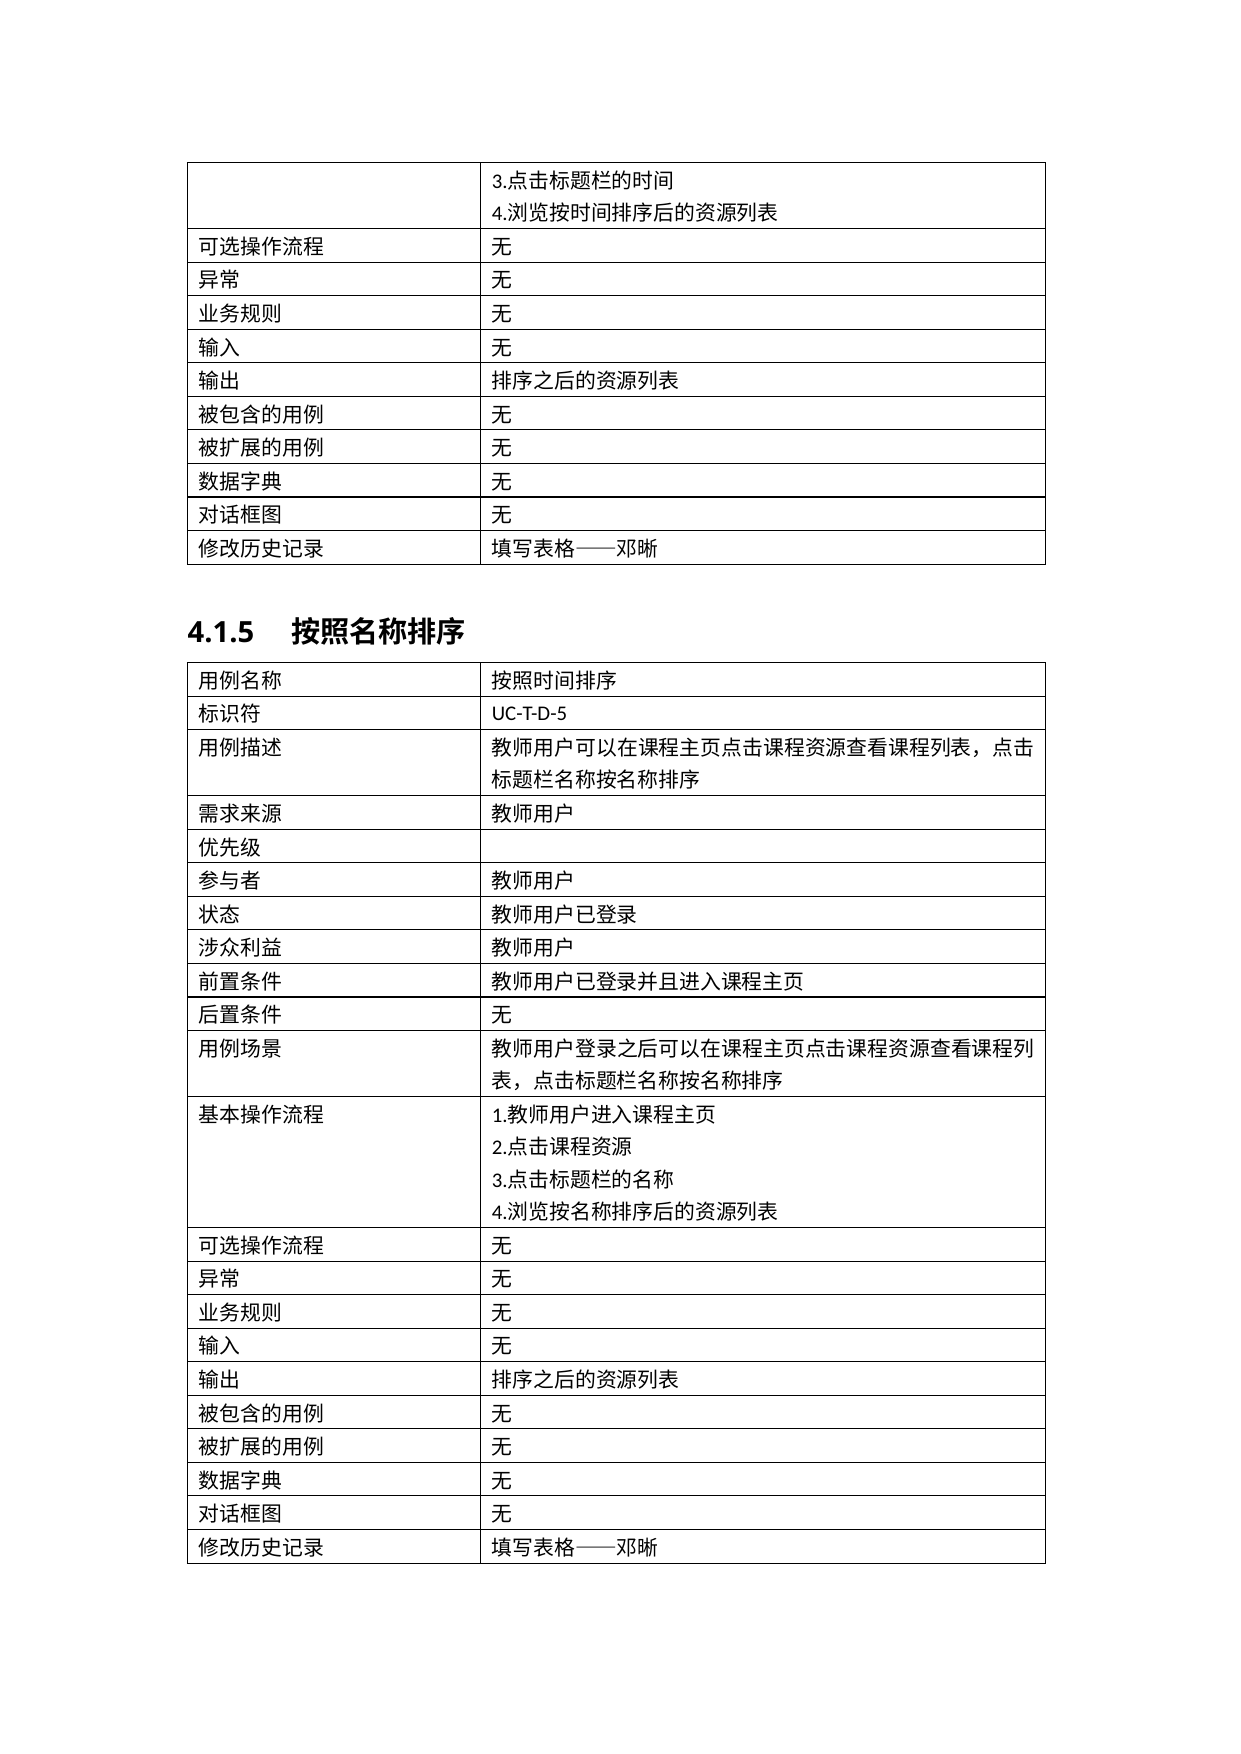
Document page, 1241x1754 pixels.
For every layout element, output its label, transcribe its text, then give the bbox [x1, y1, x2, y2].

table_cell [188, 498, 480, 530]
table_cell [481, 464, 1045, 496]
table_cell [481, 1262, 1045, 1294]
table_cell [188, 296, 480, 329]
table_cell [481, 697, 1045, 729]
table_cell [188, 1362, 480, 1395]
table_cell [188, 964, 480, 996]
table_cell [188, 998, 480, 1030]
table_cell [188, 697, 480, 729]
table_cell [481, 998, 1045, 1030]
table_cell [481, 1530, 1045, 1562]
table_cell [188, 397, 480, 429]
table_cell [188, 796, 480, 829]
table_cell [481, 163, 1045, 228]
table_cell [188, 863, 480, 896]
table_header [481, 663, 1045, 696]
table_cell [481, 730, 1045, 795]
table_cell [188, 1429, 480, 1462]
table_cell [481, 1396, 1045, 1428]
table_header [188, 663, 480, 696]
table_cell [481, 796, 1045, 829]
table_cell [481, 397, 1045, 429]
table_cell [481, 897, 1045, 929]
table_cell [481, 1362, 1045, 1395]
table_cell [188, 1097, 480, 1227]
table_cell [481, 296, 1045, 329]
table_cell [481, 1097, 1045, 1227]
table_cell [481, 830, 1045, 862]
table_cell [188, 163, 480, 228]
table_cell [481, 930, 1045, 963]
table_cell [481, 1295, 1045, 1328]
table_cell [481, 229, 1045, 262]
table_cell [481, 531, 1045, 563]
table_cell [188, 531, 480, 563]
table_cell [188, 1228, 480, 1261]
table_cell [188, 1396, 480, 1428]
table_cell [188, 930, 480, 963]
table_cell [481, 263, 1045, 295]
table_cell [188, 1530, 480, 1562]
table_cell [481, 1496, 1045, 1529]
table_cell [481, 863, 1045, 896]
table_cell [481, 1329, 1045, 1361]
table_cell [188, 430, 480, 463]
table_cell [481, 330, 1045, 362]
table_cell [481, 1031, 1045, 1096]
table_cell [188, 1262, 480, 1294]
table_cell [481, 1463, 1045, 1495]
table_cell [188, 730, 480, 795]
text 按照名称排序 [187, 597, 1053, 662]
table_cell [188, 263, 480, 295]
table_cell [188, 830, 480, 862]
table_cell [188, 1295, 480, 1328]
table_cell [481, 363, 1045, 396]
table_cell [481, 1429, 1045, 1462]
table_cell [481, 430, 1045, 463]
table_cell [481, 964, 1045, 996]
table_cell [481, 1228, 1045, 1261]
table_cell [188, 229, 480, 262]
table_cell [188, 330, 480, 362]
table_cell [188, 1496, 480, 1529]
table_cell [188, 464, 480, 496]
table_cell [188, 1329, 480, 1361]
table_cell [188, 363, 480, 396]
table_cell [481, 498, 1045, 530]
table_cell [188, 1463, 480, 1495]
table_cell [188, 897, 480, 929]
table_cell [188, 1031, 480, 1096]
